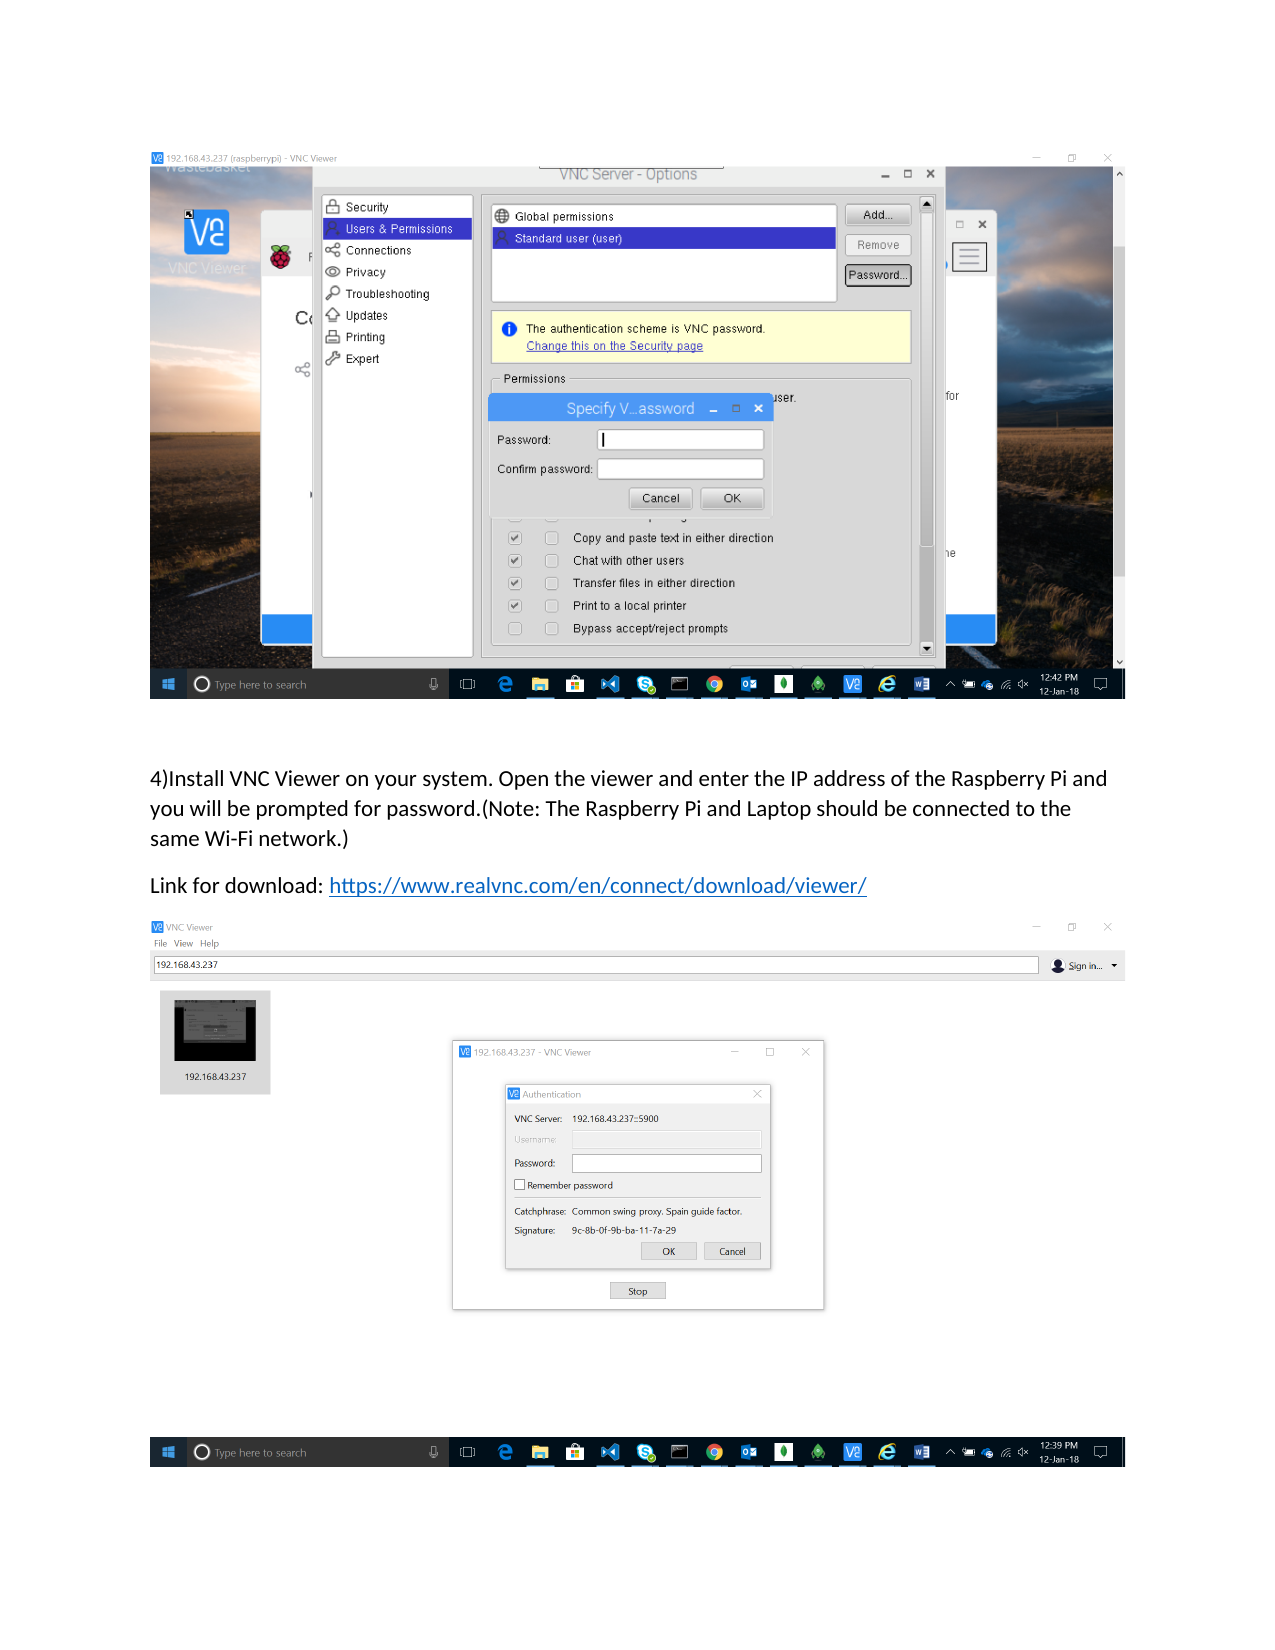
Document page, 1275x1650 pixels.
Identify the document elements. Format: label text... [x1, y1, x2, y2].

text 4)Install VNC Viewer on your system. Open the viewer and enter the IP address of the Raspberry Pi and you will be prompted for password.(Note: The Raspberry Pi and Laptop should be connected to the same Wi-Fi network.) [150, 764, 1125, 853]
picture [150, 150, 1125, 699]
text Link for download: https://www.realvnc.com/en/connect/download/viewer/ [150, 871, 1125, 899]
picture [150, 918, 1125, 1467]
